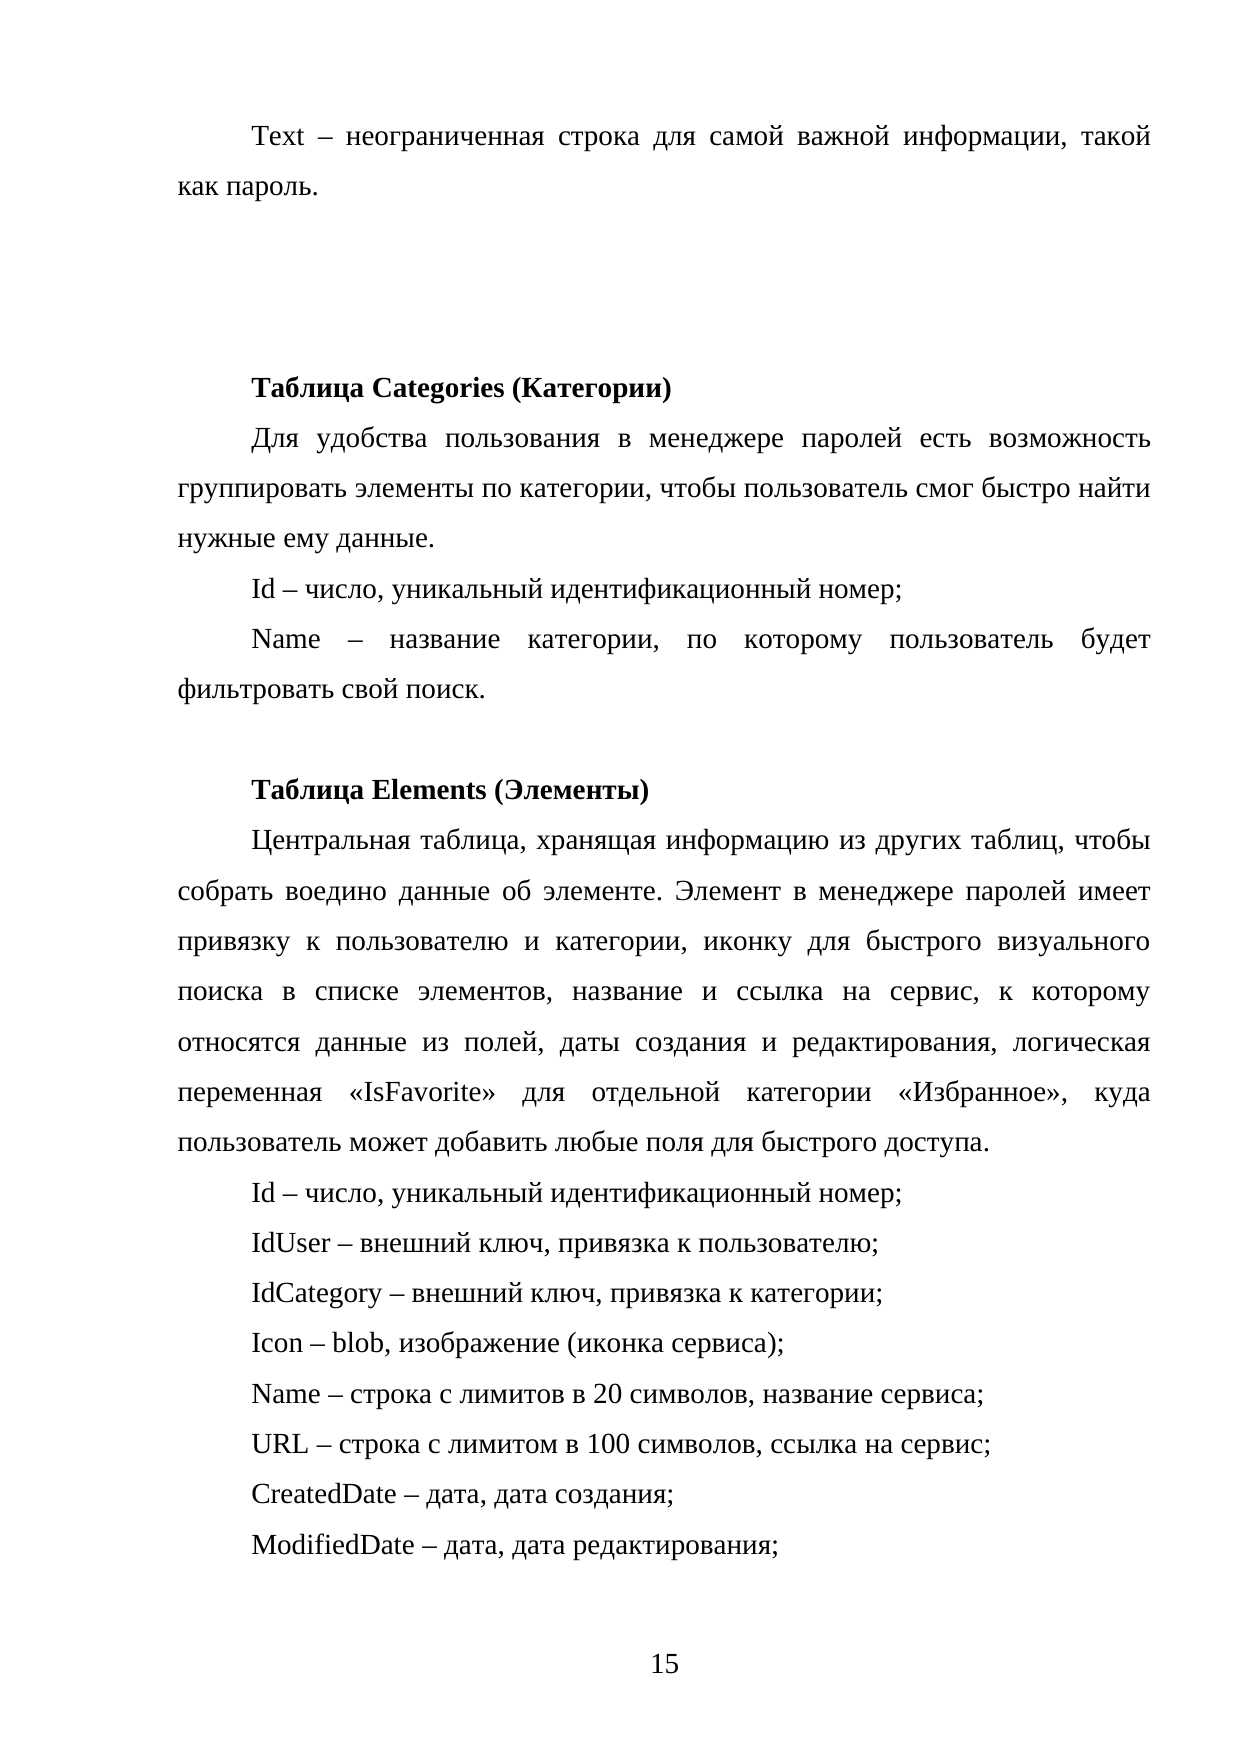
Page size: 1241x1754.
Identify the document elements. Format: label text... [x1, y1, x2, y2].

text Id – число, уникальный идентификационный номер; [177, 1175, 1152, 1208]
text Icon – blob, изображение (иконка сервиса); [177, 1326, 1152, 1359]
text Таблица Categories (Категории) [177, 370, 1152, 403]
text Id – число, уникальный идентификационный номер; [177, 571, 1152, 604]
text Name – строка с лимитов в 20 символов, название сервиса; [177, 1376, 1152, 1409]
text Text – неограниченная строка для самой важной информации, такой как пароль. [177, 118, 1152, 202]
text IdCategory – внешний ключ, привязка к категории; [177, 1275, 1152, 1309]
text ModifiedDate – дата, дата редактирования; [177, 1527, 1152, 1560]
text Таблица Elements (Элементы) [177, 772, 1152, 806]
text URL – строка с лимитом в 100 символов, ссылка на сервис; [177, 1426, 1152, 1460]
text Name – название категории, по которому пользователь будет фильтровать свой поиск. [177, 621, 1152, 705]
text IdUser – внешний ключ, привязка к пользователю; [177, 1225, 1152, 1258]
text Для удобства пользования в менеджере паролей есть возможность группировать элементы по категории, чтобы пользователь смог быстро найти нужные ему данные. [177, 420, 1152, 554]
text CreatedDate – дата, дата создания; [177, 1477, 1152, 1510]
text Центральная таблица, хранящая информацию из других таблиц, чтобы собрать воедино данные об элементе. Элемент в менеджере паролей имеет привязку к пользователю и категории, иконку для быстрого визуального поиска в списке элементов, название и ссылка на сервис, к которому относятся данные из полей, даты создания и редактирования, логическая переменная «IsFavorite» для отдельной категории «Избранное», куда пользователь может добавить любые поля для быстрого доступа. [177, 822, 1152, 1158]
